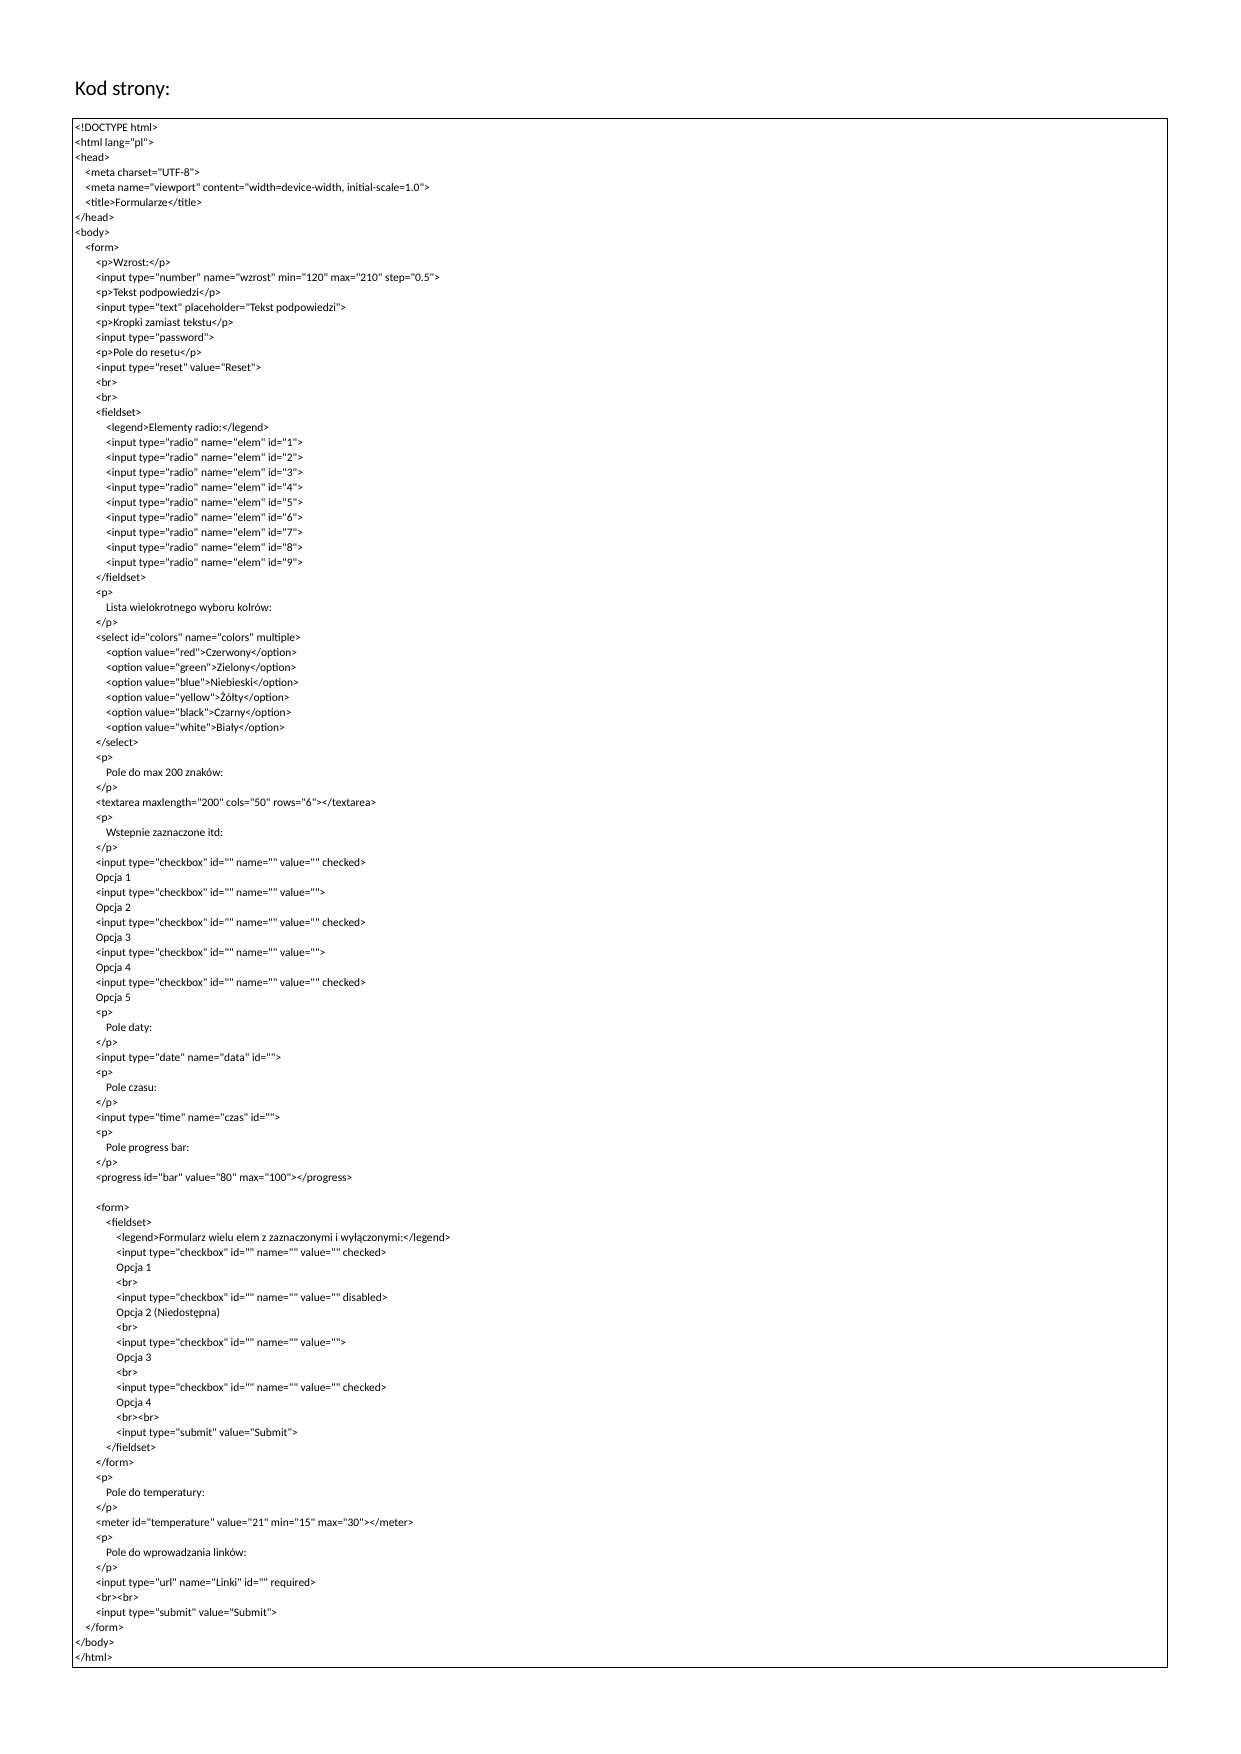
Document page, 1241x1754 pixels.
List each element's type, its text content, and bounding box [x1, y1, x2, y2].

text </p> [73, 837, 1167, 852]
text <p> [73, 1527, 1167, 1542]
text <input type="radio" name="elem" id="4"> [73, 477, 1167, 492]
text <input type="password"> [73, 327, 1167, 342]
text <html lang="pl"> [73, 132, 1167, 147]
text </select> [73, 732, 1167, 747]
text Opcja 2 (Niedostępna) [73, 1302, 1167, 1317]
text </p> [73, 1557, 1167, 1572]
text </p> [73, 1032, 1167, 1047]
text Opcja 4 [73, 1392, 1167, 1407]
text <br> [73, 387, 1167, 402]
text <form> [73, 1197, 1167, 1212]
text <input type="radio" name="elem" id="7"> [73, 522, 1167, 537]
text <input type="checkbox" id="" name="" value=""> [73, 1332, 1167, 1347]
text <progress id="bar" value="80" max="100"></progress> [73, 1167, 1167, 1184]
text Pole progress bar: [73, 1137, 1167, 1152]
text <fieldset> [73, 402, 1167, 417]
text <input type="radio" name="elem" id="2"> [73, 447, 1167, 462]
text Lista wielokrotnego wyboru kolrów: [73, 597, 1167, 612]
text <option value="black">Czarny</option> [73, 702, 1167, 717]
text <br> [73, 1272, 1167, 1287]
text <p> [73, 1467, 1167, 1482]
text <input type="text" placeholder="Tekst podpowiedzi"> [73, 297, 1167, 312]
text <input type="checkbox" id="" name="" value="" checked> [73, 972, 1167, 987]
text <br><br> [73, 1587, 1167, 1602]
text Opcja 3 [73, 927, 1167, 942]
text <input type="radio" name="elem" id="8"> [73, 537, 1167, 552]
text Pole do max 200 znaków: [73, 762, 1167, 777]
text <br><br> [73, 1407, 1167, 1422]
text <br> [73, 1317, 1167, 1332]
text <select id="colors" name="colors" multiple> [73, 627, 1167, 642]
text </body> [73, 1632, 1167, 1647]
text <option value="yellow">Żółty</option> [73, 687, 1167, 702]
text <br> [73, 372, 1167, 387]
text Opcja 4 [73, 957, 1167, 972]
text <input type="checkbox" id="" name="" value="" checked> [73, 1242, 1167, 1257]
text Pole do wprowadzania linków: [73, 1542, 1167, 1557]
text <input type="url" name="Linki" id="" required> [73, 1572, 1167, 1587]
text </p> [73, 1092, 1167, 1107]
text </p> [73, 1152, 1167, 1167]
text <fieldset> [73, 1212, 1167, 1227]
text </fieldset> [73, 1437, 1167, 1452]
text Pole czasu: [73, 1077, 1167, 1092]
text Pole daty: [73, 1017, 1167, 1032]
text <!DOCTYPE html> [73, 119, 1167, 132]
text <input type="checkbox" id="" name="" value="" checked> [73, 912, 1167, 927]
text <input type="submit" value="Submit"> [73, 1422, 1167, 1437]
text <head> [73, 147, 1167, 162]
text </p> [73, 612, 1167, 627]
text <input type="number" name="wzrost" min="120" max="210" step="0.5"> [73, 267, 1167, 282]
text <legend>Formularz wielu elem z zaznaczonymi i wyłączonymi:</legend> [73, 1227, 1167, 1242]
text Opcja 2 [73, 897, 1167, 912]
text </head> [73, 207, 1167, 222]
text <input type="radio" name="elem" id="5"> [73, 492, 1167, 507]
text </p> [73, 777, 1167, 792]
text <input type="checkbox" id="" name="" value="" disabled> [73, 1287, 1167, 1302]
text <option value="white">Biały</option> [73, 717, 1167, 732]
text <meter id="temperature" value="21" min="15" max="30"></meter> [73, 1512, 1167, 1527]
text <p> [73, 582, 1167, 597]
text <input type="time" name="czas" id=""> [73, 1107, 1167, 1122]
text <input type="radio" name="elem" id="6"> [73, 507, 1167, 522]
text <p> [73, 807, 1167, 822]
text <p> [73, 1062, 1167, 1077]
text <textarea maxlength="200" cols="50" rows="6"></textarea> [73, 792, 1167, 807]
text </form> [73, 1617, 1167, 1632]
text <meta charset="UTF-8"> [73, 162, 1167, 177]
text <p>Pole do resetu</p> [73, 342, 1167, 357]
text <br> [73, 1362, 1167, 1377]
text <p> [73, 1122, 1167, 1137]
text Opcja 1 [73, 1257, 1167, 1272]
text </html> [73, 1647, 1167, 1667]
text <option value="red">Czerwony</option> [73, 642, 1167, 657]
text <p> [73, 1002, 1167, 1017]
text <p> [73, 747, 1167, 762]
text </fieldset> [73, 567, 1167, 582]
text <option value="blue">Niebieski</option> [73, 672, 1167, 687]
text <body> [73, 222, 1167, 237]
text <p>Kropki zamiast tekstu</p> [73, 312, 1167, 327]
text <legend>Elementy radio:</legend> [73, 417, 1167, 432]
text Kod strony: [75, 75, 1165, 100]
text Opcja 1 [73, 867, 1167, 882]
text <input type="date" name="data" id=""> [73, 1047, 1167, 1062]
text Opcja 5 [73, 987, 1167, 1002]
text <input type="checkbox" id="" name="" value="" checked> [73, 1377, 1167, 1392]
text <input type="checkbox" id="" name="" value=""> [73, 942, 1167, 957]
text <title>Formularze</title> [73, 192, 1167, 207]
text <meta name="viewport" content="width=device-width, initial-scale=1.0"> [73, 177, 1167, 192]
text </form> [73, 1452, 1167, 1467]
text <input type="radio" name="elem" id="3"> [73, 462, 1167, 477]
text <input type="checkbox" id="" name="" value="" checked> [73, 852, 1167, 867]
text <option value="green">Zielony</option> [73, 657, 1167, 672]
text Opcja 3 [73, 1347, 1167, 1362]
text <form> [73, 237, 1167, 252]
text <input type="checkbox" id="" name="" value=""> [73, 882, 1167, 897]
text <input type="radio" name="elem" id="9"> [73, 552, 1167, 567]
text <input type="reset" value="Reset"> [73, 357, 1167, 372]
text </p> [73, 1497, 1167, 1512]
text Pole do temperatury: [73, 1482, 1167, 1497]
text Wstepnie zaznaczone itd: [73, 822, 1167, 837]
text <input type="submit" value="Submit"> [73, 1602, 1167, 1617]
text <p>Tekst podpowiedzi</p> [73, 282, 1167, 297]
text <p>Wzrost:</p> [73, 252, 1167, 267]
text <input type="radio" name="elem" id="1"> [73, 432, 1167, 447]
